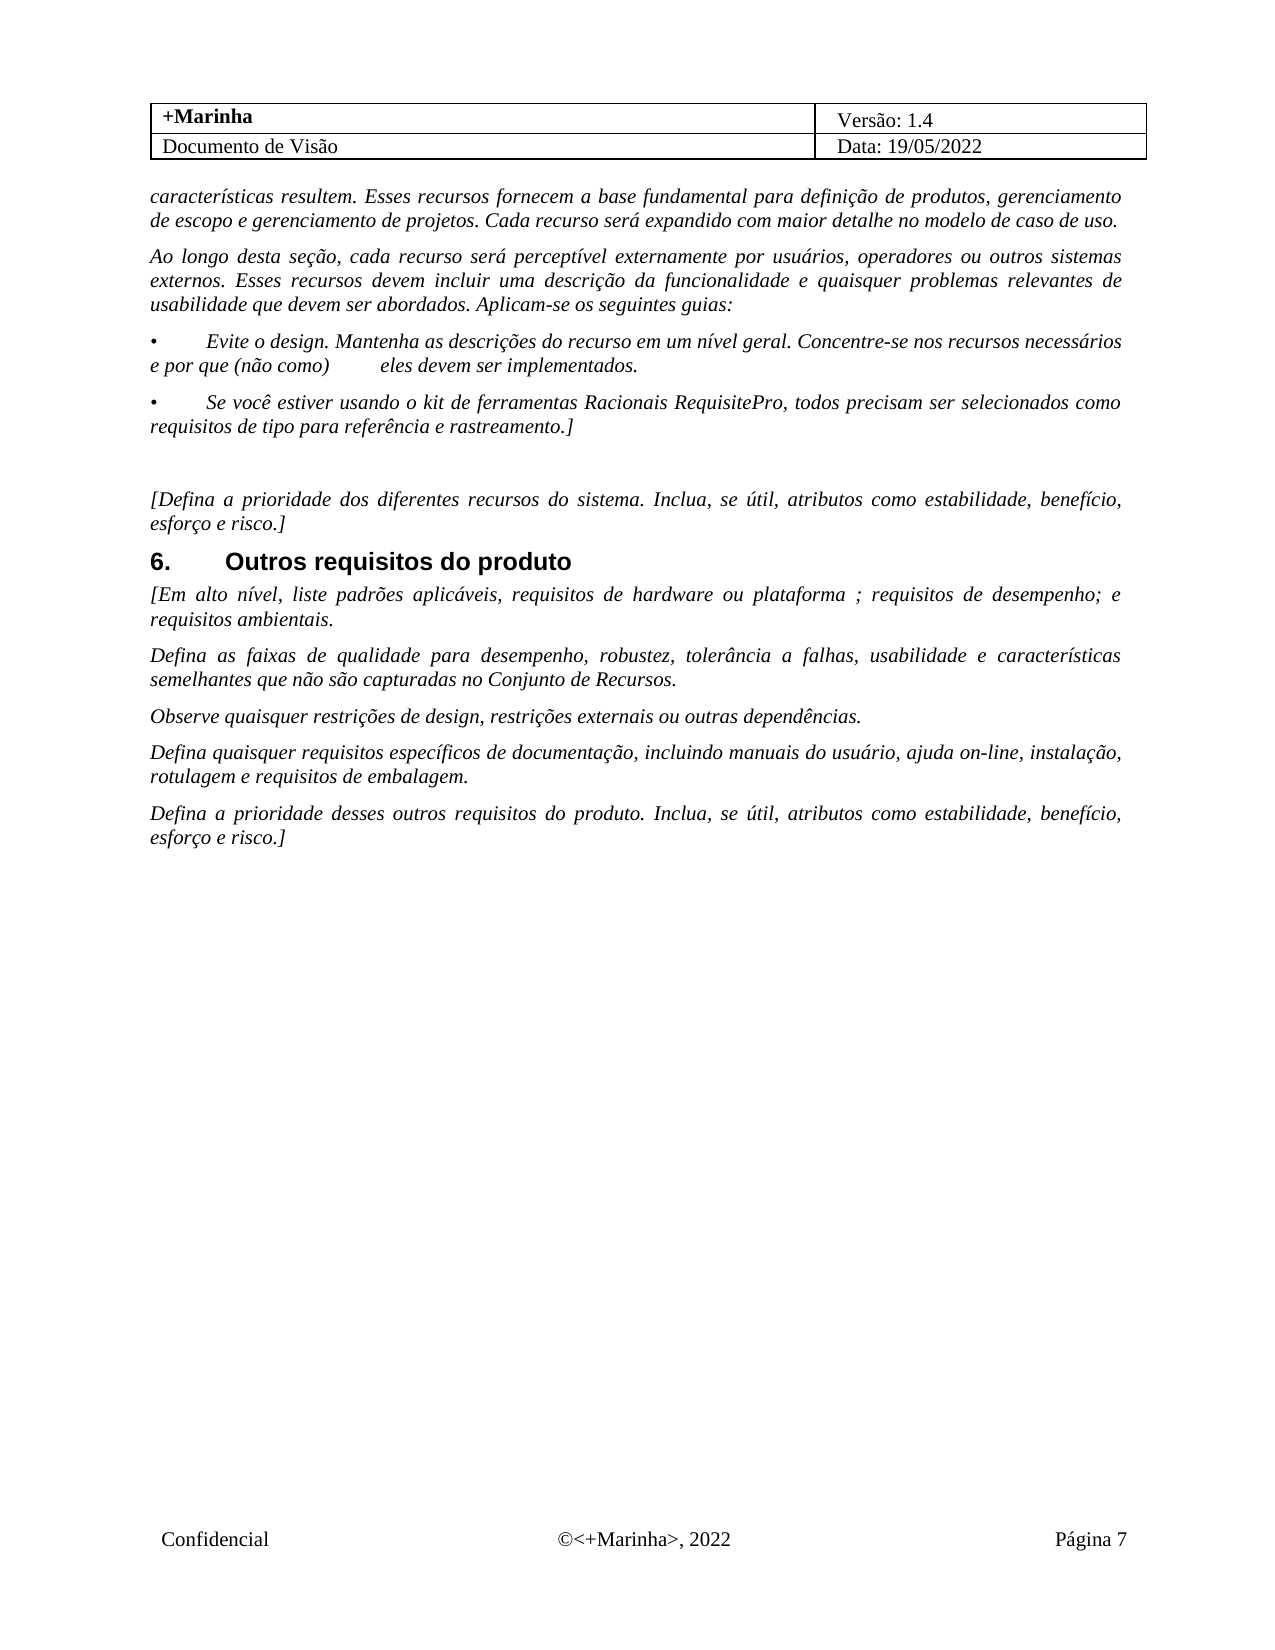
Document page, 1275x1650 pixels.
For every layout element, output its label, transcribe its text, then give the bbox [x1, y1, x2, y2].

text Observe quaisquer restrições de design, restrições externais ou outras dependências. [150, 704, 1125, 728]
text [Em alto nível, liste padrões aplicáveis, requisitos de hardware ou plataforma ; requisitos de desempenho; e requisitos ambientais. [150, 582, 1125, 631]
text Ao longo desta seção, cada recurso será perceptível externamente por usuários, operadores ou outros sistemas externos. Esses recursos devem incluir uma descrição da funcionalidade e quaisquer problemas relevantes de usabilidade que devem ser abordados. Aplicam-se os seguintes guias: [150, 244, 1125, 316]
text • Evite o design. Mantenha as descrições do recurso em um nível geral. Concentre-se nos recursos necessários e por que (não como) eles devem ser implementados. [150, 329, 1125, 377]
text Defina a prioridade desses outros requisitos do produto. Inclua, se útil, atributos como estabilidade, benefício, esforço e risco.] [150, 801, 1125, 849]
text Defina quaisquer requisitos específicos de documentação, incluindo manuais do usuário, ajuda on-line, instalação, rotulagem e requisitos de embalagem. [150, 740, 1125, 788]
text • Se você estiver usando o kit de ferramentas Racionais RequisitePro, todos precisam ser selecionados como requisitos de tipo para referência e rastreamento.] [150, 389, 1125, 438]
text [Defina a prioridade dos diferentes recursos do sistema. Inclua, se útil, atributos como estabilidade, benefício, esforço e risco.] [150, 487, 1125, 535]
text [150, 184, 1125, 232]
subtitle Outros requisitos do produto [150, 547, 1125, 576]
text Defina as faixas de qualidade para desempenho, robustez, tolerância a falhas, usabilidade e características semelhantes que não são capturadas no Conjunto de Recursos. [150, 643, 1125, 691]
